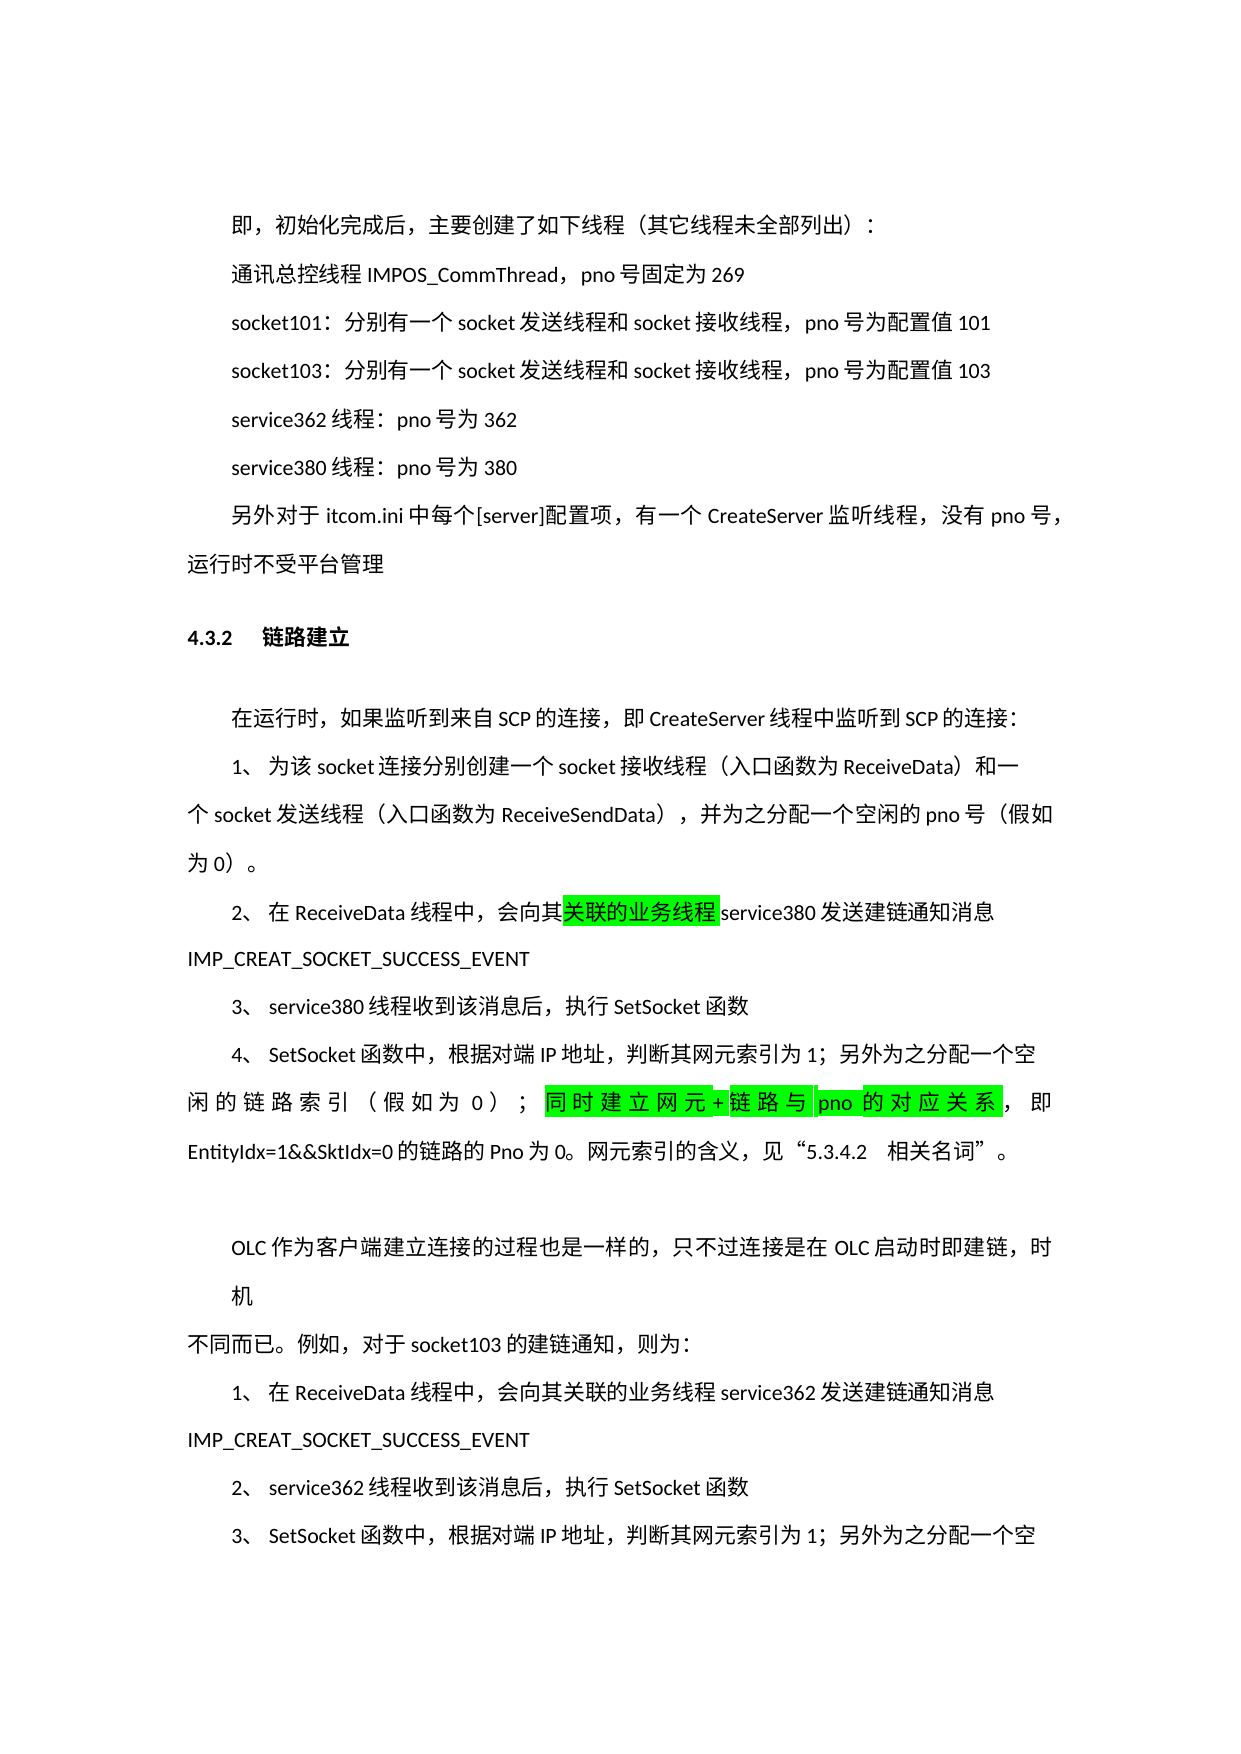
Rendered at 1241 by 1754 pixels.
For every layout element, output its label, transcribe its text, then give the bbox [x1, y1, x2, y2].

list service380线程收到该消息后，执行SetSocket函数 [231, 988, 1053, 1021]
text 在运行时，如果监听到来自SCP的连接，即CreateServer线程中监听到SCP的连接： [231, 700, 1053, 733]
text 另外对于itcom.ini中每个[server]配置项，有一个CreateServer监听线程，没有pno号，运行时不受平台管理 [187, 498, 1053, 579]
subtitle 链路建立 [187, 620, 1053, 652]
list 在ReceiveData线程中，会向其关联的业务线程service380发送建链通知消息 [231, 894, 1053, 927]
text IMP_CREAT_SOCKET_SUCCESS_EVENT [187, 942, 1053, 975]
text IMP_CREAT_SOCKET_SUCCESS_EVENT [187, 1423, 1053, 1456]
text 不同而已。例如，对于socket103的建链通知，则为： [187, 1327, 1053, 1359]
text OLC作为客户端建立连接的过程也是一样的，只不过连接是在OLC启动时即建链，时机 [231, 1229, 1053, 1311]
text 通讯总控线程IMPOS_CommThread，pno号固定为269 [187, 256, 1053, 289]
text socket101：分别有一个socket发送线程和socket接收线程，pno号为配置值101 [187, 304, 1053, 337]
text 个socket发送线程（入口函数为ReceiveSendData），并为之分配一个空闲的pno号（假如为0）。 [187, 797, 1053, 878]
text socket103：分别有一个socket发送线程和socket接收线程，pno号为配置值103 [187, 353, 1053, 385]
text service380线程：pno号为380 [187, 449, 1053, 482]
list 为该socket连接分别创建一个socket接收线程（入口函数为ReceiveData）和一 [231, 749, 1053, 781]
list SetSocket函数中，根据对端IP地址，判断其网元索引为1；另外为之分配一个空 [231, 1517, 1053, 1550]
list 在ReceiveData线程中，会向其关联的业务线程service362发送建链通知消息 [231, 1375, 1053, 1407]
text 闲的链路索引（假如为0）；同时建立网元+链路与pno的对应关系，即EntityIdx=1&&SktIdx=0的链路的Pno为0。网元索引的含义，见“5.3.4.2 相关名词”。 [187, 1085, 1053, 1166]
text service362线程：pno号为362 [187, 401, 1053, 434]
list service362线程收到该消息后，执行SetSocket函数 [231, 1469, 1053, 1502]
list SetSocket函数中，根据对端IP地址，判断其网元索引为1；另外为之分配一个空 [231, 1037, 1053, 1069]
text 即，初始化完成后，主要创建了如下线程（其它线程未全部列出）： [187, 208, 1053, 240]
